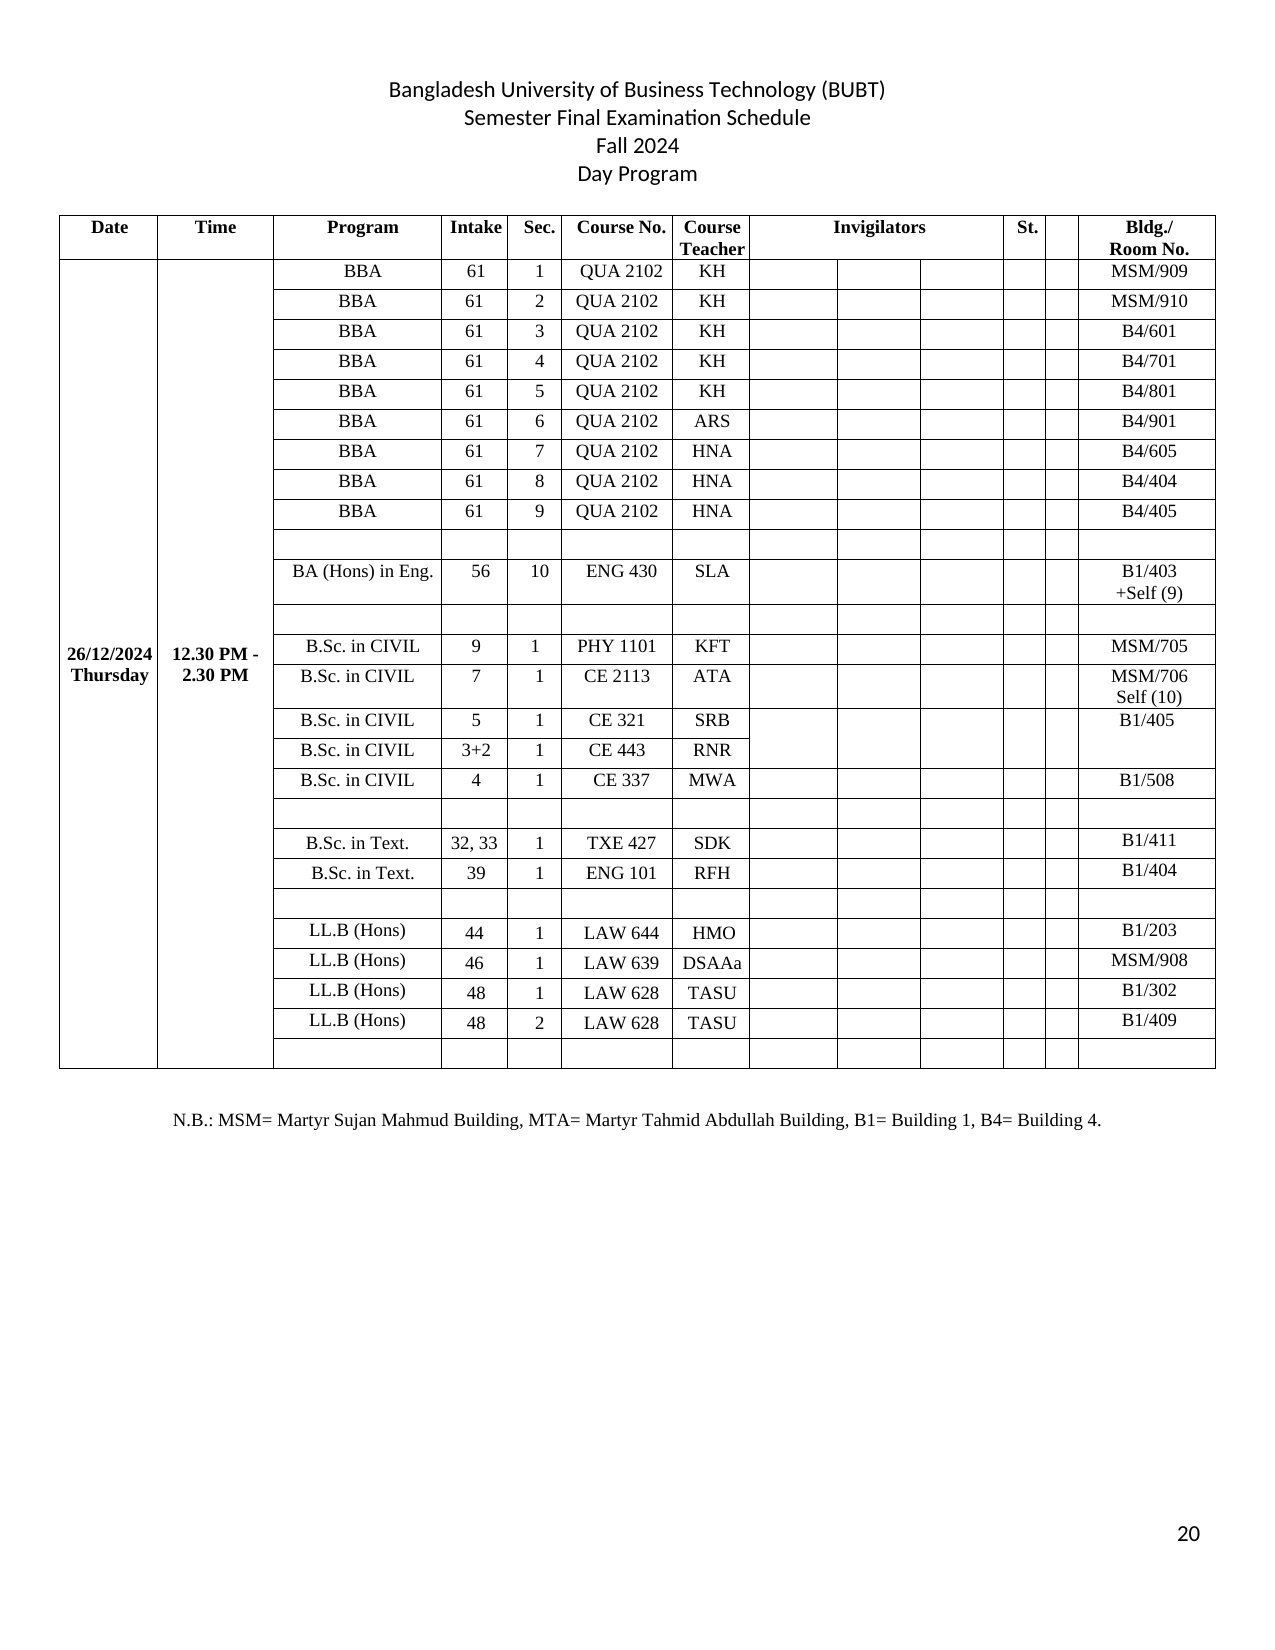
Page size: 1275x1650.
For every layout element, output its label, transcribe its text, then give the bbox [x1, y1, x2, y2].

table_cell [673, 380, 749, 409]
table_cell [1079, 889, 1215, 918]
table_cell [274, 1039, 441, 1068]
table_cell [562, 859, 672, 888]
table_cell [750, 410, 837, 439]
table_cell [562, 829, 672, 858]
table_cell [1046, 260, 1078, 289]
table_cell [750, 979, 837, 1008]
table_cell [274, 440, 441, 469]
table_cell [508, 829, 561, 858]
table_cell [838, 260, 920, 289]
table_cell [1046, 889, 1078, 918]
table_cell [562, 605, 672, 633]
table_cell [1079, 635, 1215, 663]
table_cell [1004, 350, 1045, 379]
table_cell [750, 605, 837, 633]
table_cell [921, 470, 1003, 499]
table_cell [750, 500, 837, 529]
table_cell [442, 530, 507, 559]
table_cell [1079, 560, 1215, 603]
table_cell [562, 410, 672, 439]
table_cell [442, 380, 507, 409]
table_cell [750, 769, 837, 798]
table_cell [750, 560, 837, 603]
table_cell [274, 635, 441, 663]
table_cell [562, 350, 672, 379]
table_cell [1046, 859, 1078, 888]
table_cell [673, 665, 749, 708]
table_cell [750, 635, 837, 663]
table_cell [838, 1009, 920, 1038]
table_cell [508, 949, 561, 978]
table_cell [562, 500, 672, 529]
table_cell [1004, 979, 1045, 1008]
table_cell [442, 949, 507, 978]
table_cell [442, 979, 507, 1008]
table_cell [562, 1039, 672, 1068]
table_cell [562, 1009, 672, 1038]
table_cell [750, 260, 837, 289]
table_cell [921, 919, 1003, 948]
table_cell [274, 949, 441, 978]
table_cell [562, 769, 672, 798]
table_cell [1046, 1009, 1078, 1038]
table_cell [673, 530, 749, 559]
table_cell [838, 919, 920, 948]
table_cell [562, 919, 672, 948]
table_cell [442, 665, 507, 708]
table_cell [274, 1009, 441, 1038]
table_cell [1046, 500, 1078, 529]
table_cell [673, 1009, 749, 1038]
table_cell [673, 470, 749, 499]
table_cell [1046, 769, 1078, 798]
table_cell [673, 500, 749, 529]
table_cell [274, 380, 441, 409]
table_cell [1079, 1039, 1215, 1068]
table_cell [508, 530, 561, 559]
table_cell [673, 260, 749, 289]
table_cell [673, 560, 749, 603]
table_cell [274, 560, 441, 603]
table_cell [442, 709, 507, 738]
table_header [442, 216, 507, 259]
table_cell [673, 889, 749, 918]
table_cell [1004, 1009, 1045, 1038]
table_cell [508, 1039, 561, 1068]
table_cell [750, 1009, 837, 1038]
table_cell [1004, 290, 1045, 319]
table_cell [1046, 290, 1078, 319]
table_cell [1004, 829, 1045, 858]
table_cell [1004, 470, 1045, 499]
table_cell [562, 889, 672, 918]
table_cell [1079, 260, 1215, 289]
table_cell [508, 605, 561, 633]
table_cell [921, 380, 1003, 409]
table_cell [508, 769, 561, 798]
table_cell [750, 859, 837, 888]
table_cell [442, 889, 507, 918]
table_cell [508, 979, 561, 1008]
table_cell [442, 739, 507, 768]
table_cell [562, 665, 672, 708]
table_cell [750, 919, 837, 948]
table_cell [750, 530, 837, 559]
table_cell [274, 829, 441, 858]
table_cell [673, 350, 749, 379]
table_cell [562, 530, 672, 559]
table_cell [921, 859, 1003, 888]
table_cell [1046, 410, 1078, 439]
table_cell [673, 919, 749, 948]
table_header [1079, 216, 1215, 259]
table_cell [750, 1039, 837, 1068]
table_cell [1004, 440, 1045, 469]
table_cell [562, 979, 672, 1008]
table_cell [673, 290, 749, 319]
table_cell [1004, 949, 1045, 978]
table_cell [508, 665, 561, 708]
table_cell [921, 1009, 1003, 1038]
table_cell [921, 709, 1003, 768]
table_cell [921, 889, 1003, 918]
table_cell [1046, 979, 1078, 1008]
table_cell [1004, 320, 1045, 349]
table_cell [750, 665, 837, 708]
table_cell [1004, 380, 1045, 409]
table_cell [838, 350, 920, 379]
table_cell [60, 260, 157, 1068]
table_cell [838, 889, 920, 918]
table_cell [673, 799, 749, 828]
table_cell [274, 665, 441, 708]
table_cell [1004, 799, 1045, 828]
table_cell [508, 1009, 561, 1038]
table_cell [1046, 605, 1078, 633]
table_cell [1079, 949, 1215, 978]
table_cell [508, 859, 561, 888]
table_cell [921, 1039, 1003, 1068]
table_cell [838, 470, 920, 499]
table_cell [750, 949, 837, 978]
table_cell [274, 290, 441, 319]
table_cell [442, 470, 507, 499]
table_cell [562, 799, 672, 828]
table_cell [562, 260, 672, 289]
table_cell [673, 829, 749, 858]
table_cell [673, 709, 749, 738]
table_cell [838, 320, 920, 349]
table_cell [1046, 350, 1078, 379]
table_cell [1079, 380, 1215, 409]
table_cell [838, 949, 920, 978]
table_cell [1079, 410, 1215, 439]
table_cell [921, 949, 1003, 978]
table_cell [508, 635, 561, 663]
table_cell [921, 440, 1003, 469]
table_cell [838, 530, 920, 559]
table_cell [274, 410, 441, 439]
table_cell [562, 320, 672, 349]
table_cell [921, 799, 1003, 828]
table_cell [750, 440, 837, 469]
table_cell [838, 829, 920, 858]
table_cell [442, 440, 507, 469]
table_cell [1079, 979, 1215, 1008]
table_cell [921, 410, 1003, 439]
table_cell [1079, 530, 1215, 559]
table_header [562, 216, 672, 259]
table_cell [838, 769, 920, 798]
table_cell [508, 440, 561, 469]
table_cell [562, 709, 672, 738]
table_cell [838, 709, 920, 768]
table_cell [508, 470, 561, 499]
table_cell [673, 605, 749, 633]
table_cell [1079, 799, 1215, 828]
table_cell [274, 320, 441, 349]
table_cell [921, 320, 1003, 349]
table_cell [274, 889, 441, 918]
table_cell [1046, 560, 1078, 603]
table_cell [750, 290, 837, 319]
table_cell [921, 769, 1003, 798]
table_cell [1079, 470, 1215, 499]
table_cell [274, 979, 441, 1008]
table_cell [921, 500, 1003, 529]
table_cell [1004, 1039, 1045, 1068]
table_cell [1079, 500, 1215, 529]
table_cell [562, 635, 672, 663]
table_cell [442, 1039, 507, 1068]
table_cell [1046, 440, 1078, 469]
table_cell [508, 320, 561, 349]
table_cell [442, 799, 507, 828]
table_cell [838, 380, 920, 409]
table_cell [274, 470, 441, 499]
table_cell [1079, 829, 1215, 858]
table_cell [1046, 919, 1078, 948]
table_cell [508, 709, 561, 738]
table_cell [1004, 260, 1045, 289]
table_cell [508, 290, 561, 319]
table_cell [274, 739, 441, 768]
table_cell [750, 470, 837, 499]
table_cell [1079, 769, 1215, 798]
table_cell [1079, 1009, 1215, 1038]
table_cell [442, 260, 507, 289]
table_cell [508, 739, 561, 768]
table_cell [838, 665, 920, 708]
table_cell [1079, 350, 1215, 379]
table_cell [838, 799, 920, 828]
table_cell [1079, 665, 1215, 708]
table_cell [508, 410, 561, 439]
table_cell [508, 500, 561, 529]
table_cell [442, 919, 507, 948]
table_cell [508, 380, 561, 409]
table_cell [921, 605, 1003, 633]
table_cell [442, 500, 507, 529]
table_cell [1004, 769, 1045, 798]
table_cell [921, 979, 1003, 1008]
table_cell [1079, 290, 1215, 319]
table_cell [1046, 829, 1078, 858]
text N.B.: MSM= Martyr Sujan Mahmud Building, MTA= Martyr Tahmid Abdullah Building, B1= Building 1, B4= Building 4. [75, 1108, 1200, 1130]
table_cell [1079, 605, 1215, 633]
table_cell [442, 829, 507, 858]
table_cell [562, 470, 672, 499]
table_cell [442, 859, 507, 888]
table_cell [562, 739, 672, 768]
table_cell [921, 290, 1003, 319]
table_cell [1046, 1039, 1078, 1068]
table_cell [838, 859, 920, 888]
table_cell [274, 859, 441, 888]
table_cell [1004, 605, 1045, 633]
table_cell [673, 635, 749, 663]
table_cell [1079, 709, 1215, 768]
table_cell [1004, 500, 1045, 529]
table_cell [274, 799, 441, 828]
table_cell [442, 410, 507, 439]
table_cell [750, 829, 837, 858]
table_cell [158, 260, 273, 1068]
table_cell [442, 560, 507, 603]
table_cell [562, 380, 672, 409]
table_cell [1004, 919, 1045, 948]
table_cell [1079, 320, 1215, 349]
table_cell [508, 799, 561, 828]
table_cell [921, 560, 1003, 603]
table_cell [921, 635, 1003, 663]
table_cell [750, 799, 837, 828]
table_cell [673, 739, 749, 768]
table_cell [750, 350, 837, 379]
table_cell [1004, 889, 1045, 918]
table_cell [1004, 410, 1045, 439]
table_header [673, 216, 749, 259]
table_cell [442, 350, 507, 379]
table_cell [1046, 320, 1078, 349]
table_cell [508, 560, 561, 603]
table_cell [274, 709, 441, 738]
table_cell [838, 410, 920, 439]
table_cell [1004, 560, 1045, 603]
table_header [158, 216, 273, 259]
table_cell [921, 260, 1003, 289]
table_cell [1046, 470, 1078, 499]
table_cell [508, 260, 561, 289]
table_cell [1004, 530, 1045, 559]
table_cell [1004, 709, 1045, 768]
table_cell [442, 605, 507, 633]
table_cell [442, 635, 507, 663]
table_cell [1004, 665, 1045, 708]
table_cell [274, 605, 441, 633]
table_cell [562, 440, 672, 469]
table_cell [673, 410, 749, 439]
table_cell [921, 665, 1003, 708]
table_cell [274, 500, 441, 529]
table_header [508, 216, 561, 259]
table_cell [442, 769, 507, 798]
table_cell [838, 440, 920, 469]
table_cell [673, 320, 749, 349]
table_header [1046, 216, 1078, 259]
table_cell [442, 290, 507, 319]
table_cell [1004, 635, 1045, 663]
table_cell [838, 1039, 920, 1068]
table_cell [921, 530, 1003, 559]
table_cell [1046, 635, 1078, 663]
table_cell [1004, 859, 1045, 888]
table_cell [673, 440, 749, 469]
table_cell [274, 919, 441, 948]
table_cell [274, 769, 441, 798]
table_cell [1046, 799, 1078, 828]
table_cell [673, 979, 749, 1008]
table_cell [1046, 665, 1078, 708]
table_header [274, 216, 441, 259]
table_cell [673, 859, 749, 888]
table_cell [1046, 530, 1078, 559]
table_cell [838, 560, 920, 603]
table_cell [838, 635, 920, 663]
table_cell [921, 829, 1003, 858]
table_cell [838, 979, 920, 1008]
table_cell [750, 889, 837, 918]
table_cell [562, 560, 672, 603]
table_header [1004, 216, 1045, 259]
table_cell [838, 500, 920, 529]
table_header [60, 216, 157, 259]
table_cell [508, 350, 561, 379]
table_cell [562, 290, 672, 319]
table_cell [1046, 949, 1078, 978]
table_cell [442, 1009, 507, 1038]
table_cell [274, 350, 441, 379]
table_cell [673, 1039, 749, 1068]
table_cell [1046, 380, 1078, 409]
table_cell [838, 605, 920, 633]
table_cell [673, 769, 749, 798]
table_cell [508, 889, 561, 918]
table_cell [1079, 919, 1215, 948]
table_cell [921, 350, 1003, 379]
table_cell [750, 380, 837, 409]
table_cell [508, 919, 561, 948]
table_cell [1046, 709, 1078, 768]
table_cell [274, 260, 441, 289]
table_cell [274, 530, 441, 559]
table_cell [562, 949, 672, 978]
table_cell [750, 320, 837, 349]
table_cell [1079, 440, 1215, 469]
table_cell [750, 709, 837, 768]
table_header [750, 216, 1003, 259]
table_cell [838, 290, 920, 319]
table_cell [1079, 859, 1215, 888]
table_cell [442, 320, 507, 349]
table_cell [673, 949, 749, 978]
